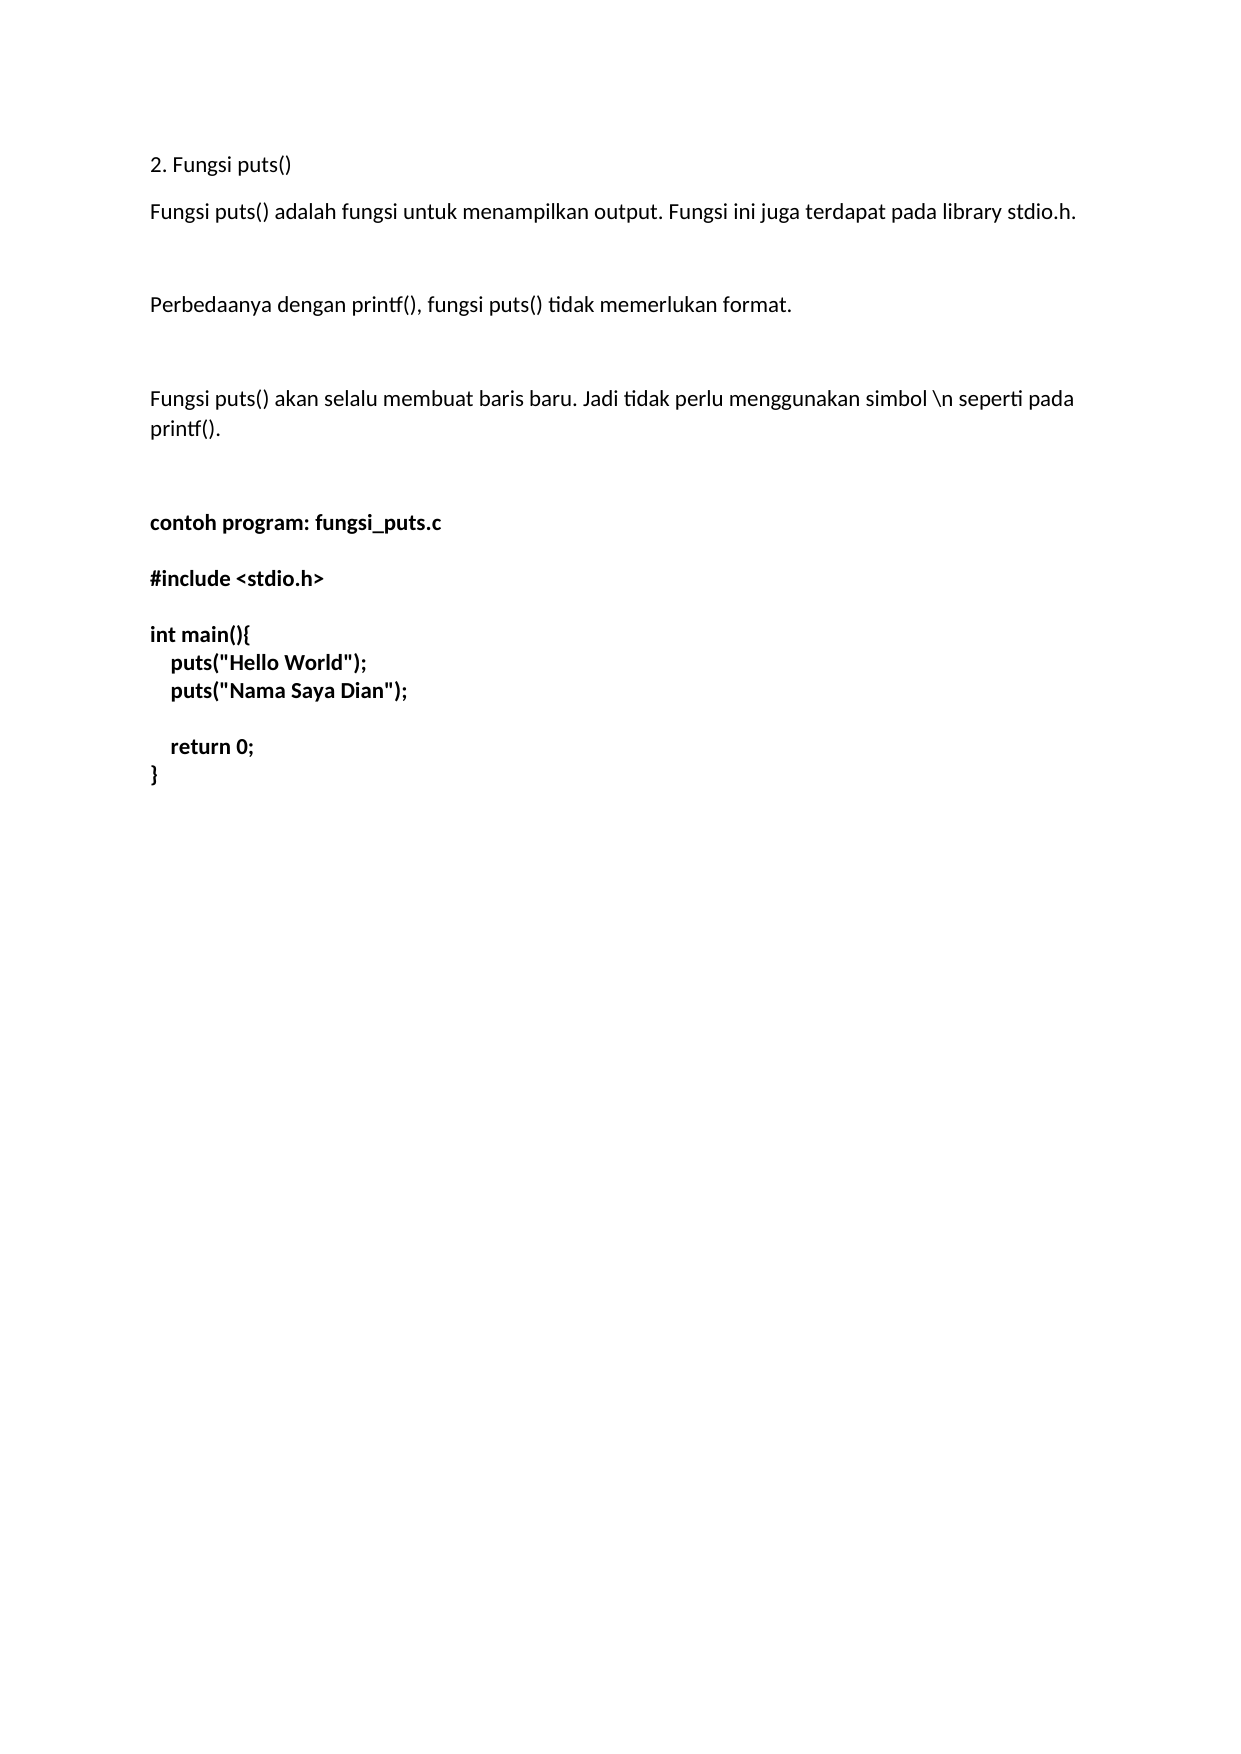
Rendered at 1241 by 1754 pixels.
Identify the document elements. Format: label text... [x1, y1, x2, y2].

text puts("Hello World"); [150, 648, 1090, 676]
text Fungsi puts() akan selalu membuat baris baru. Jadi tidak perlu menggunakan simbol \n seperti pada printf(). [150, 384, 1090, 443]
text 2. Fungsi puts() [150, 150, 1090, 178]
text } [150, 761, 1090, 788]
text Perbedaanya dengan printf(), fungsi puts() tidak memerlukan format. [150, 291, 1090, 319]
text Fungsi puts() adalah fungsi untuk menampilkan output. Fungsi ini juga terdapat pada library stdio.h. [150, 197, 1090, 225]
text #include <stdio.h> [150, 564, 1090, 592]
text return 0; [150, 732, 1090, 761]
text int main(){ [150, 620, 1090, 648]
text contoh program: fungsi_puts.c [150, 508, 1090, 536]
text puts("Nama Saya Dian"); [150, 676, 1090, 704]
